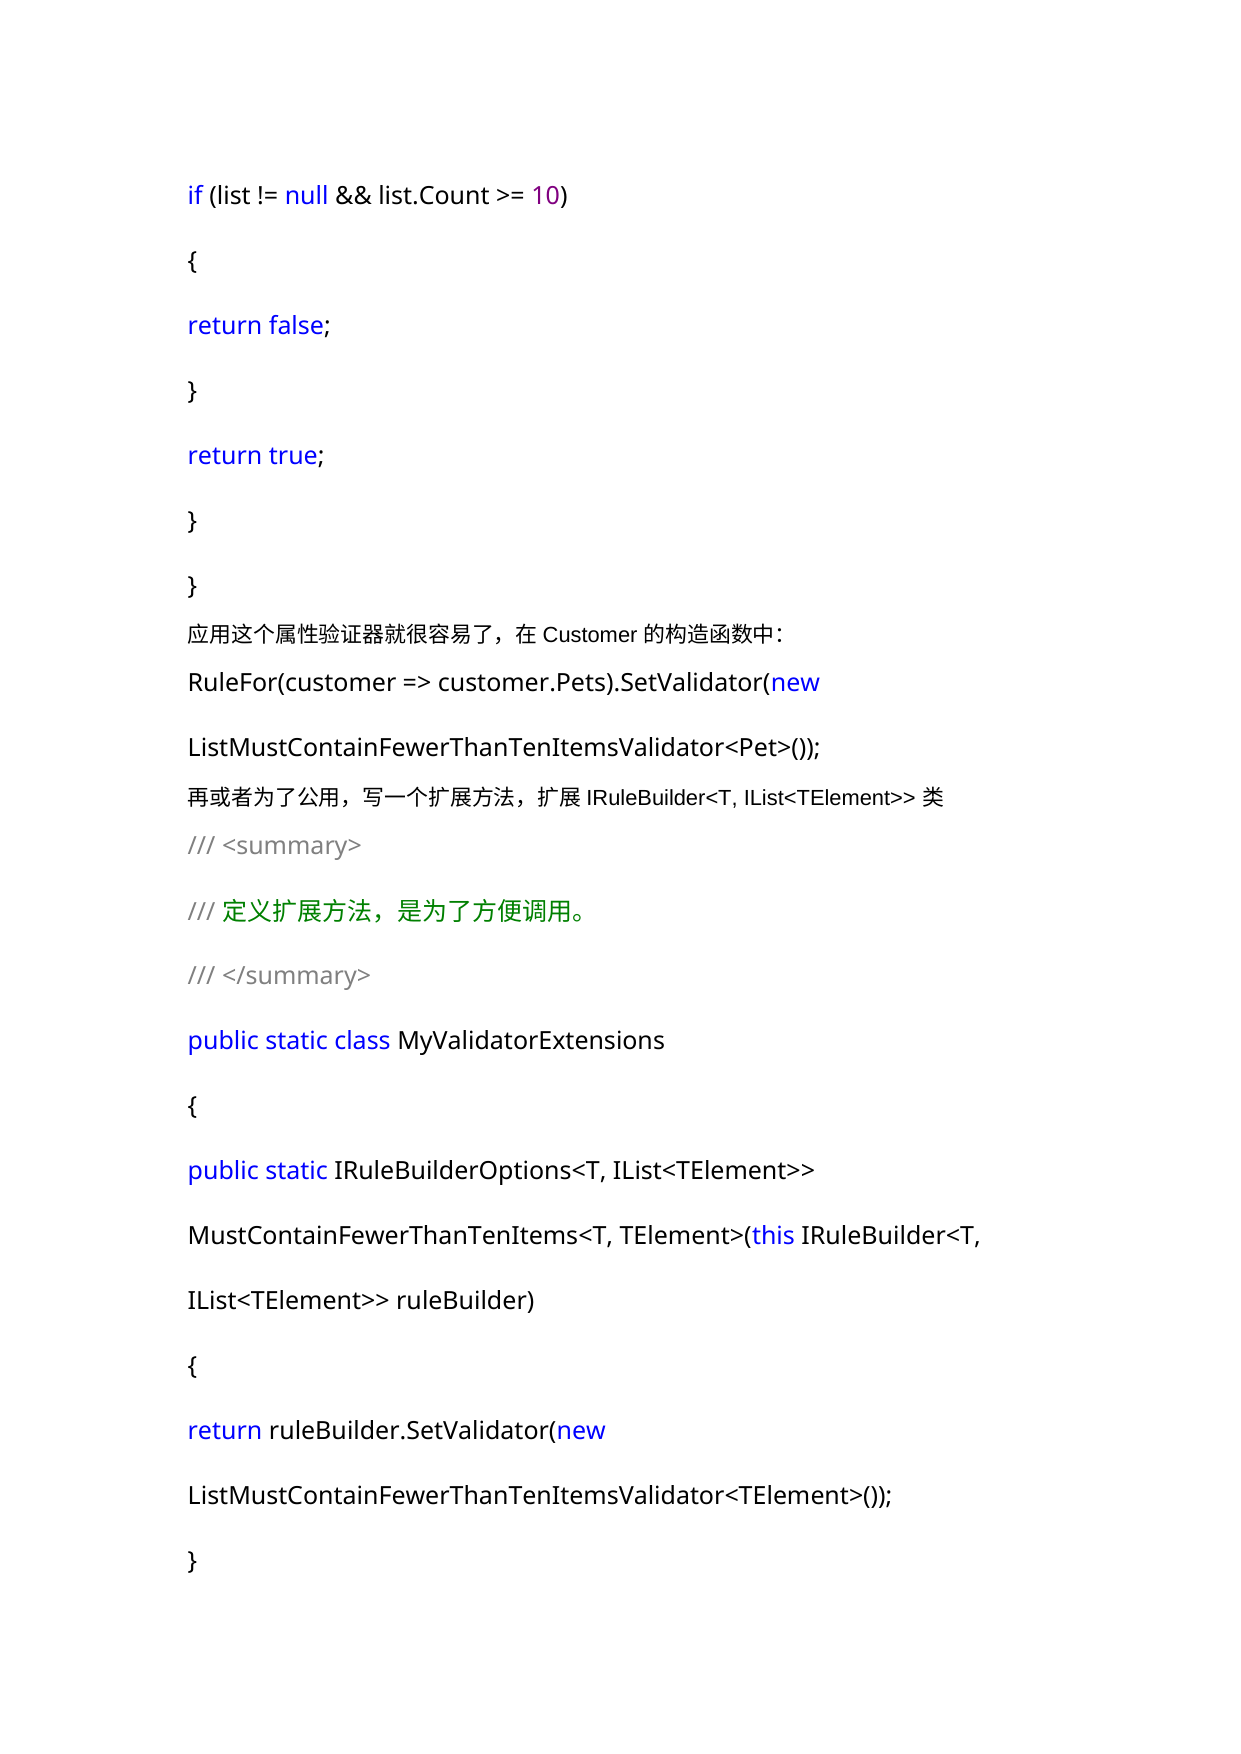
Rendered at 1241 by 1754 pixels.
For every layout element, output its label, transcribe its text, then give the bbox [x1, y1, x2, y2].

text public static class MyValidatorExtensions [187, 1007, 1053, 1072]
text public static IRuleBuilderOptions<T, IList<TElement>> MustContainFewerThanTenItems<T, TElement>(this IRuleBuilder<T, IList<TElement>> ruleBuilder) [187, 1137, 1053, 1332]
text } [187, 552, 1053, 617]
text return true; [187, 422, 1053, 487]
text 再或者为了公用，写一个扩展方法，扩展 IRuleBuilder<T, IList<TElement>> 类 [187, 779, 1053, 812]
text } [187, 1527, 1053, 1592]
text /// <summary> [187, 812, 1053, 877]
text 应用这个属性验证器就很容易了，在 Customer 的构造函数中： [187, 617, 1053, 649]
text /// 定义扩展方法，是为了方便调用。 [187, 877, 1053, 942]
text { [187, 227, 1053, 292]
text return ruleBuilder.SetValidator(new ListMustContainFewerThanTenItemsValidator<TElement>()); [187, 1397, 1053, 1527]
text } [187, 357, 1053, 422]
text return false; [187, 292, 1053, 357]
text { [187, 1332, 1053, 1397]
text { [187, 1072, 1053, 1137]
text RuleFor(customer => customer.Pets).SetValidator(new ListMustContainFewerThanTenItemsValidator<Pet>()); [187, 649, 1053, 779]
text } [187, 487, 1053, 552]
text if (list != null && list.Count >= 10) [187, 162, 1053, 227]
text /// </summary> [187, 942, 1053, 1007]
